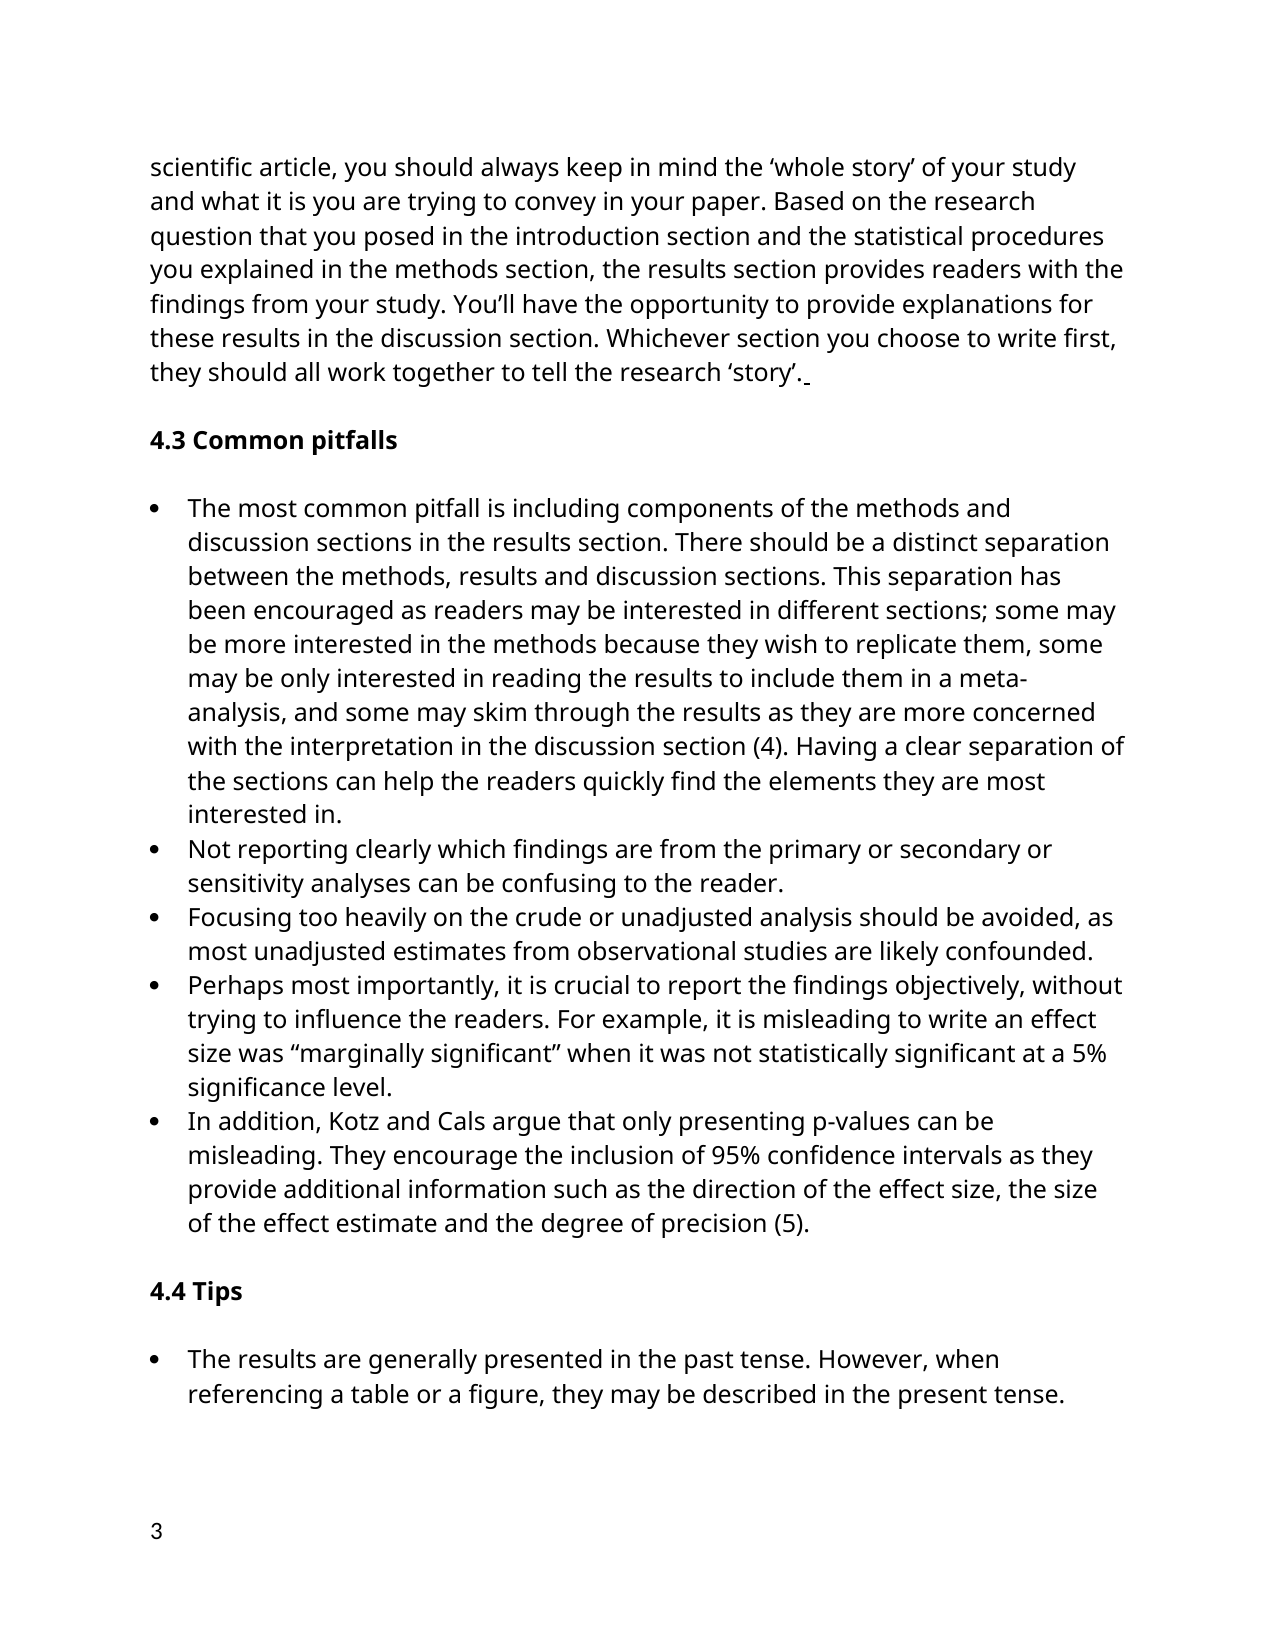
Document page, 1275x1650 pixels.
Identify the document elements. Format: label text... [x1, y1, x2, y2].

list In addition, Kotz and Cals argue that only presenting p-values can be misleading. They encourage the inclusion of 95% confidence intervals as they provide additional information such as the direction of the effect size, the size of the effect estimate and the degree of precision (5). [150, 1104, 1125, 1240]
list Perhaps most importantly, it is crucial to report the findings objectively, without trying to influence the readers. For example, it is misleading to write an effect size was “marginally significant” when it was not statistically significant at a 5% significance level. [150, 967, 1125, 1104]
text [150, 150, 1125, 388]
list Not reporting clearly which findings are from the primary or secondary or sensitivity analyses can be confusing to the reader. [150, 831, 1125, 899]
text 4.4 Tips [150, 1274, 1125, 1308]
list Focusing too heavily on the crude or unadjusted analysis should be avoided, as most unadjusted estimates from observational studies are likely confounded. [150, 899, 1125, 967]
list The results are generally presented in the past tense. However, when referencing a table or a figure, they may be described in the present tense. [150, 1342, 1125, 1410]
text 4.3 Common pitfalls [150, 422, 1125, 457]
list The most common pitfall is including components of the methods and discussion sections in the results section. There should be a distinct separation between the methods, results and discussion sections. This separation has been encouraged as readers may be interested in different sections; some may be more interested in the methods because they wish to replicate them, some may be only interested in reading the results to include them in a meta-analysis, and some may skim through the results as they are more concerned with the interpretation in the discussion section (4). Having a clear separation of the sections can help the readers quickly find the elements they are most interested in. [150, 491, 1125, 831]
